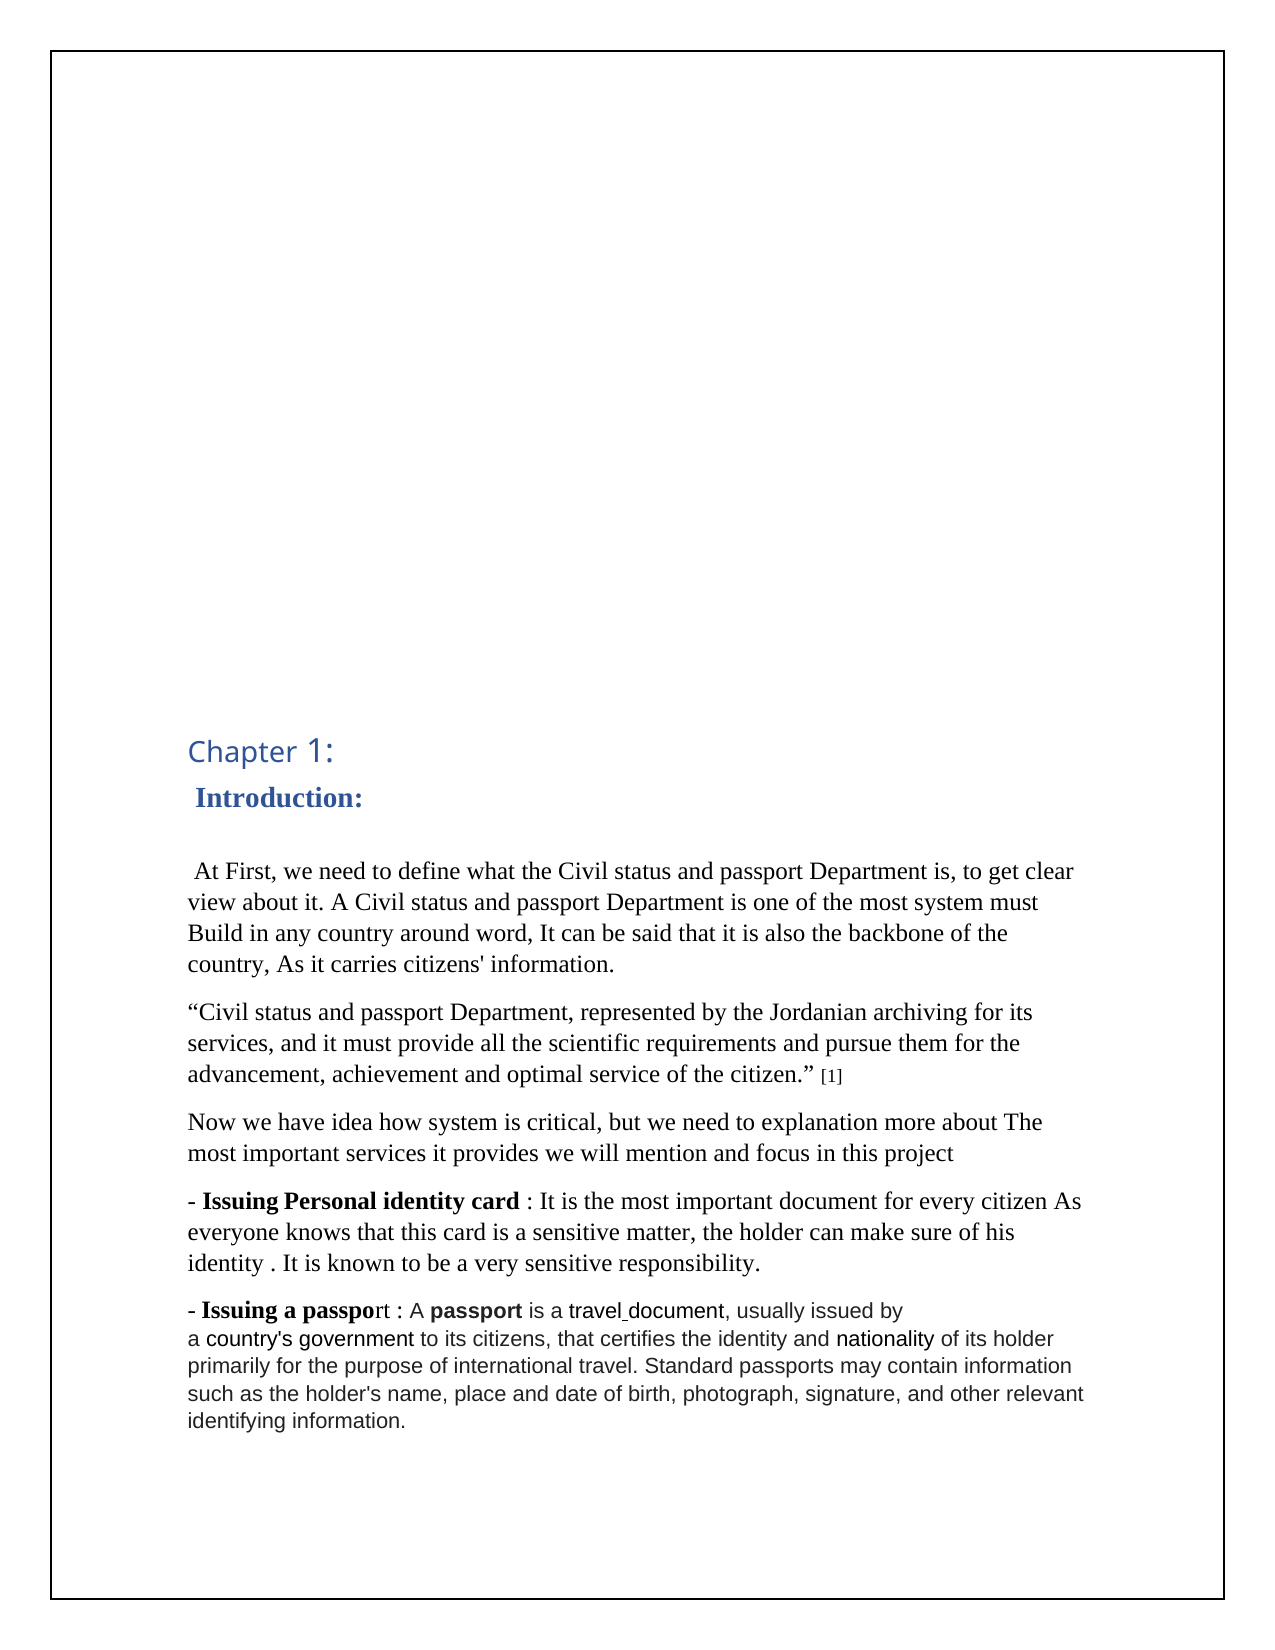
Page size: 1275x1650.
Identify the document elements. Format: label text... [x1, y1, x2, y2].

subtitle Chapter 1: [187, 727, 1087, 772]
text “Civil status and passport Department, represented by the Jordanian archiving for its services, and it must provide all the scientific requirements and pursue them for the advancement, achievement and optimal service of the citizen.” [1] [187, 997, 1087, 1088]
text Now we have idea how system is critical, but we need to explanation more about The most important services it provides we will mention and focus in this project [187, 1107, 1087, 1167]
text - Issuing a passport : A passport is a travel document, usually issued by a country's government to its citizens, that certifies the identity and nationality of its holder primarily for the purpose of international travel. Standard passports may contain information such as the holder's name, place and date of birth, photograph, signature, and other relevant identifying information. [187, 1296, 1087, 1433]
text At First, we need to define what the Civil status and passport Department is, to get clear view about it. A Civil status and passport Department is one of the most system must Build in any country around word, It can be said that it is also the backbone of the country, As it carries citizens' information. [187, 856, 1087, 978]
text - Issuing Personal identity card : It is the most important document for every citizen As everyone knows that this card is a sensitive matter, the holder can make sure of his identity . It is known to be a very sensitive responsibility. [187, 1186, 1087, 1277]
subtitle Introduction: [187, 780, 1087, 813]
